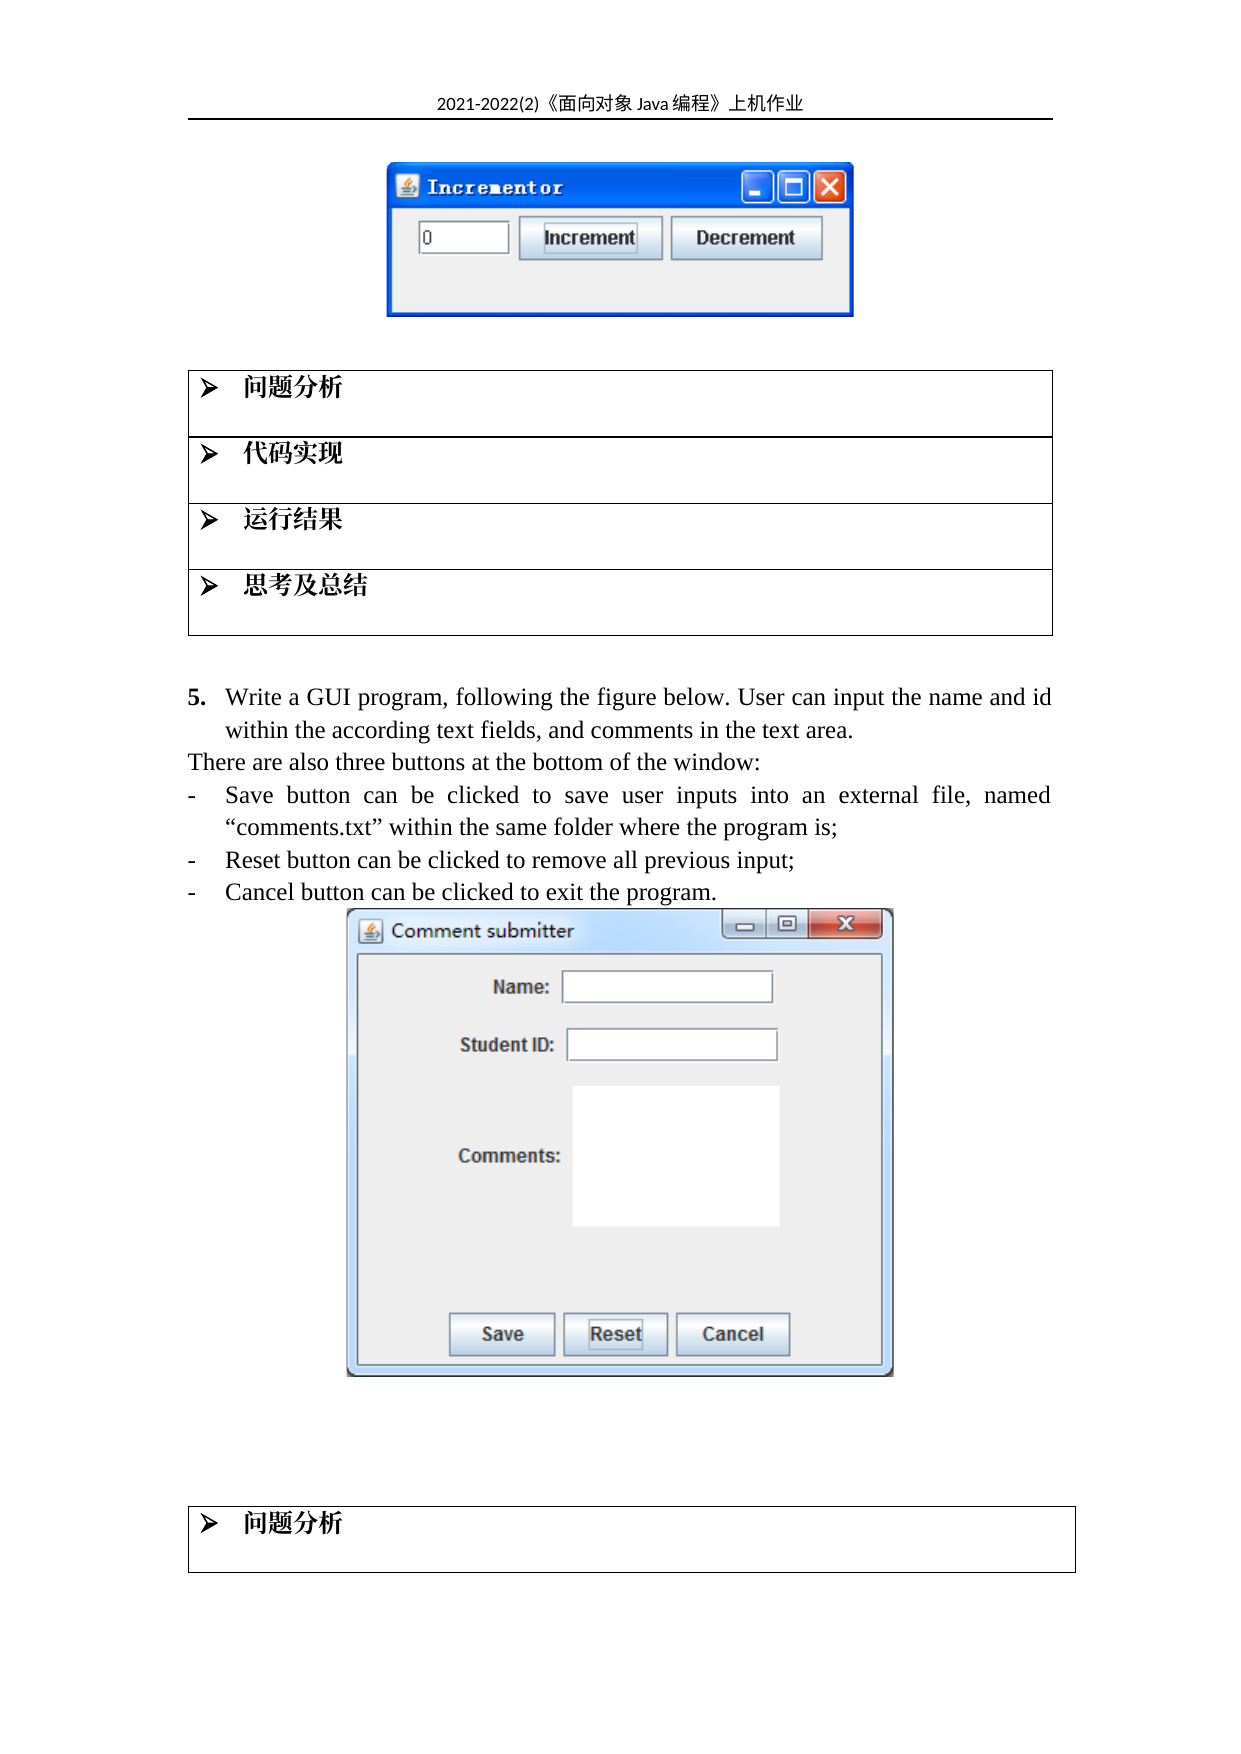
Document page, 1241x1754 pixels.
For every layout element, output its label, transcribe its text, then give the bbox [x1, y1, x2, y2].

list Reset button can be clicked to remove all previous input; [187, 843, 1053, 876]
list Write a GUI program, following the figure below. User can input the name and id within the according text fields, and comments in the text area. [187, 681, 1053, 746]
table_header 问题分析 [189, 1507, 1075, 1572]
text There are also three buttons at the bottom of the window: [187, 746, 1053, 778]
list Cancel button can be clicked to exit the program. [187, 876, 1053, 908]
list Save button can be clicked to save user inputs into an external file, named “comments.txt” within the same folder where the program is; [187, 778, 1053, 843]
table_cell 代码实现 [189, 438, 1052, 502]
picture [346, 908, 894, 1377]
table_cell 思考及总结 [189, 570, 1052, 634]
table_header 问题分析 [189, 371, 1052, 436]
table_cell 运行结果 [189, 504, 1052, 568]
